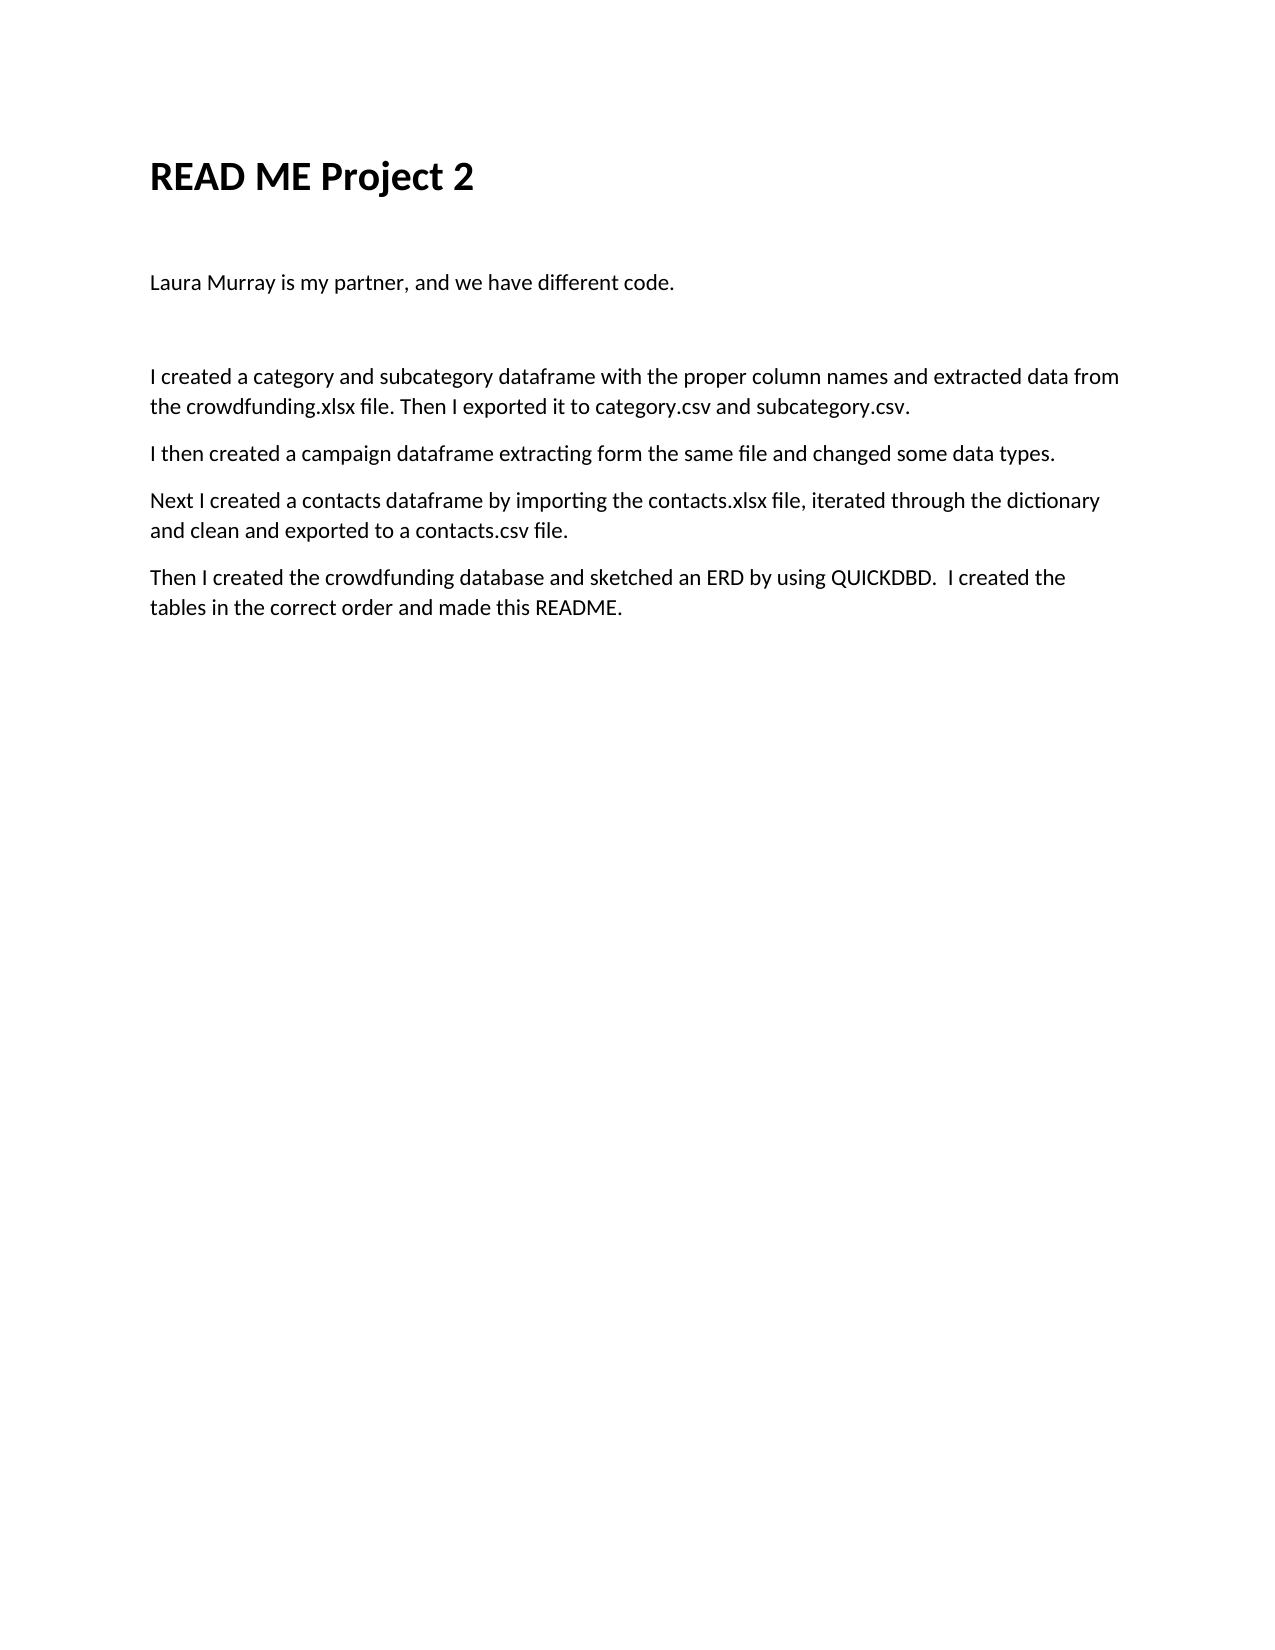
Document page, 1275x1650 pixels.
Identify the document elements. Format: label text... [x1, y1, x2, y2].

text Then I created the crowdfunding database and sketched an ERD by using QUICKDBD. I created the tables in the correct order and made this README. [150, 563, 1125, 621]
text I created a category and subcategory dataframe with the proper column names and extracted data from the crowdfunding.xlsx file. Then I exported it to category.csv and subcategory.csv. [150, 362, 1125, 420]
text READ ME Project 2 [150, 150, 1125, 201]
text I then created a campaign dataframe extracting form the same file and changed some data types. [150, 439, 1125, 467]
text Laura Murray is my partner, and we have different code. [150, 268, 1125, 296]
text Next I created a contacts dataframe by importing the contacts.xlsx file, iterated through the dictionary and clean and exported to a contacts.csv file. [150, 486, 1125, 544]
